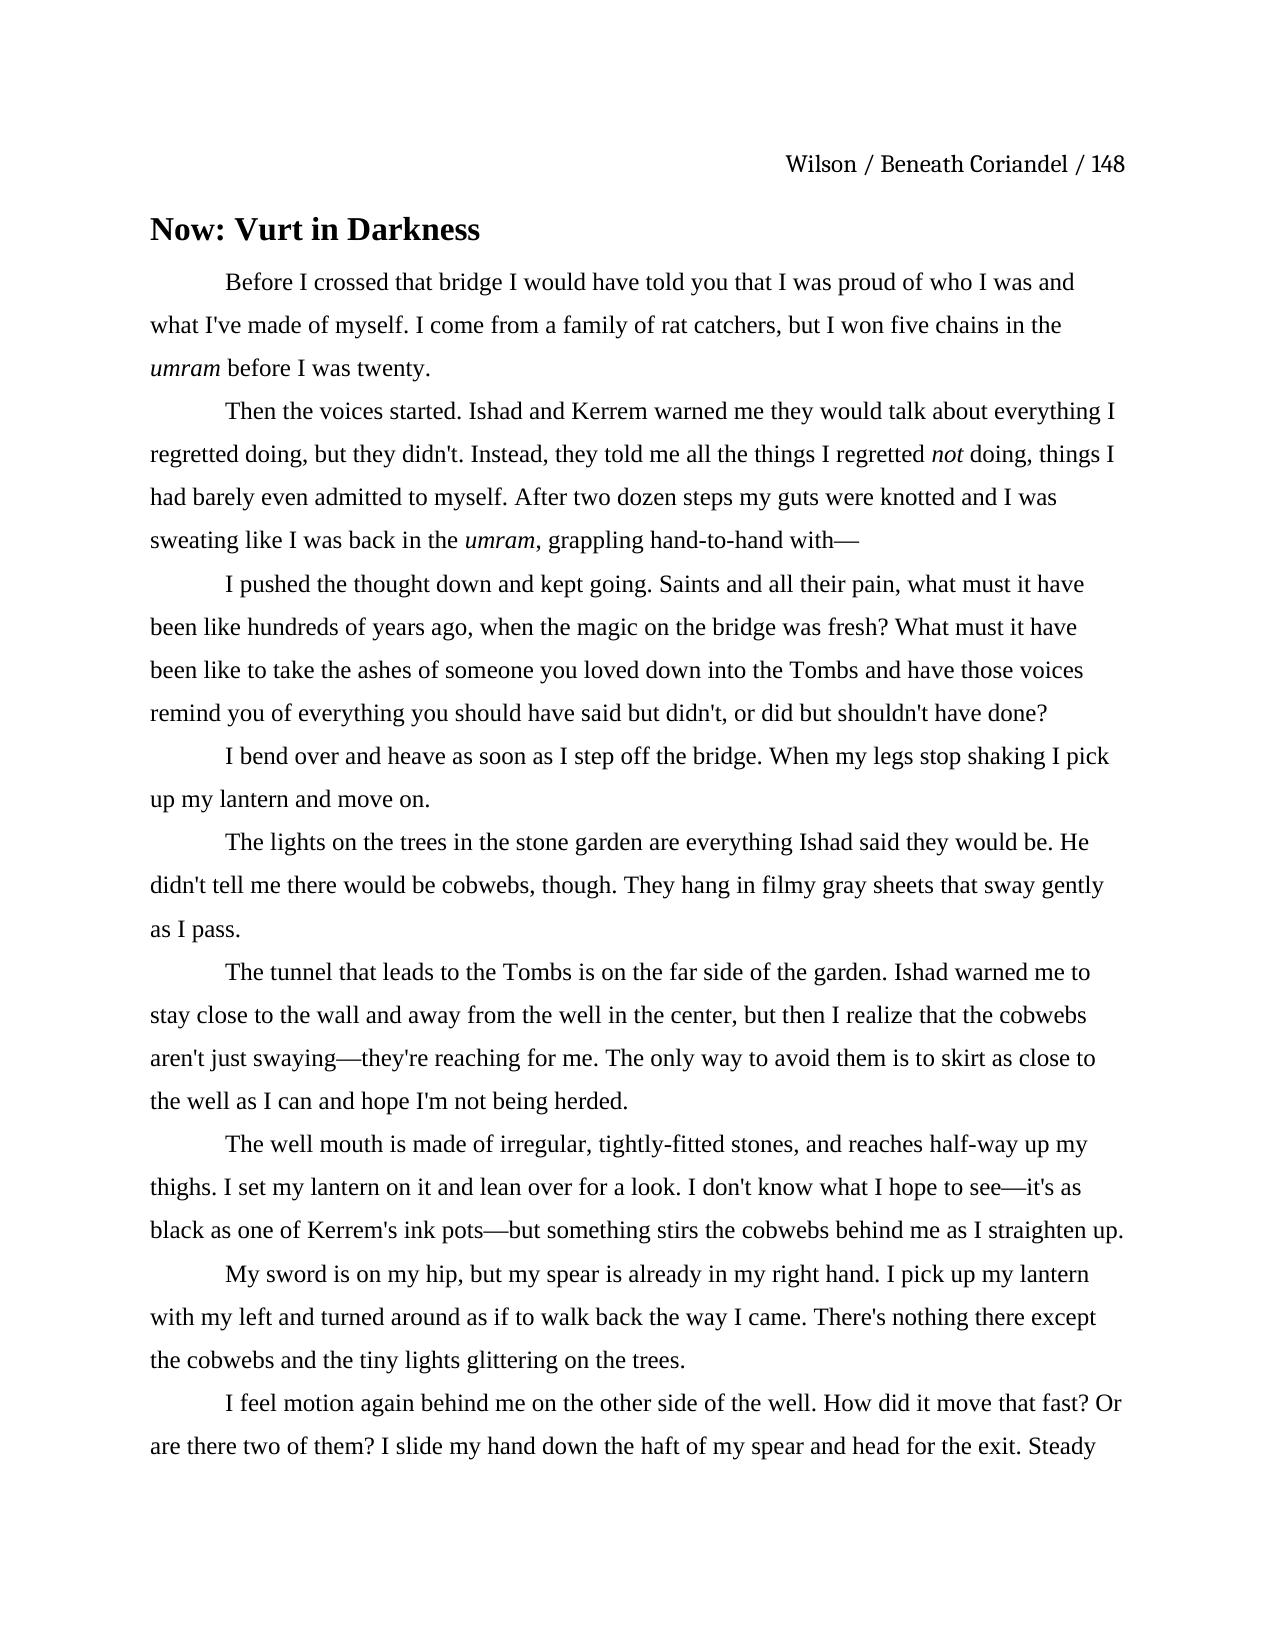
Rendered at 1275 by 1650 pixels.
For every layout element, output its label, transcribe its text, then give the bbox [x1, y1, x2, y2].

text Before I crossed that bridge I would have told you that I was proud of who I was and what I've made of myself. I come from a family of rat catchers, but I won five chains in the umram before I was twenty. [150, 267, 1125, 382]
subtitle Now: Vurt in Darkness [150, 209, 1125, 248]
text I bend over and heave as soon as I step off the bridge. When my legs stop shaking I pick up my lantern and move on. [150, 741, 1125, 813]
text The lights on the trees in the stone garden are everything Ishad said they would be. He didn't tell me there would be cobwebs, though. They hang in filmy gray sheets that sway gently as I pass. [150, 827, 1125, 942]
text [150, 1388, 1125, 1460]
text Then the voices started. Ishad and Kerrem warned me they would talk about everything I regretted doing, but they didn't. Instead, they told me all the things I regretted not doing, things I had barely even admitted to myself. After two dozen steps my guts were knotted and I was sweating like I was back in the umram, grappling hand-to-hand with— [150, 396, 1125, 554]
text The well mouth is made of irregular, tightly-fitted stones, and reaches half-way up my thighs. I set my lantern on it and lean over for a look. I don't know what I hope to see—it's as black as one of Kerrem's ink pots—but something stirs the cobwebs behind me as I straighten up. [150, 1129, 1125, 1244]
text My sword is on my hip, but my spear is already in my right hand. I pick up my lantern with my left and turned around as if to walk back the way I came. There's nothing there except the cobwebs and the tiny lights glittering on the trees. [150, 1259, 1125, 1374]
text The tunnel that leads to the Tombs is on the far side of the garden. Ishad warned me to stay close to the wall and away from the well in the center, but then I realize that the cobwebs aren't just swaying—they're reaching for me. The only way to avoid them is to skirt as close to the well as I can and hope I'm not being herded. [150, 957, 1125, 1115]
text I pushed the thought down and kept going. Saints and all their pain, what must it have been like hundreds of years ago, when the magic on the bridge was fresh? What must it have been like to take the ashes of someone you loved down into the Tombs and have those voices remind you of everything you should have said but didn't, or did but shouldn't have done? [150, 569, 1125, 727]
